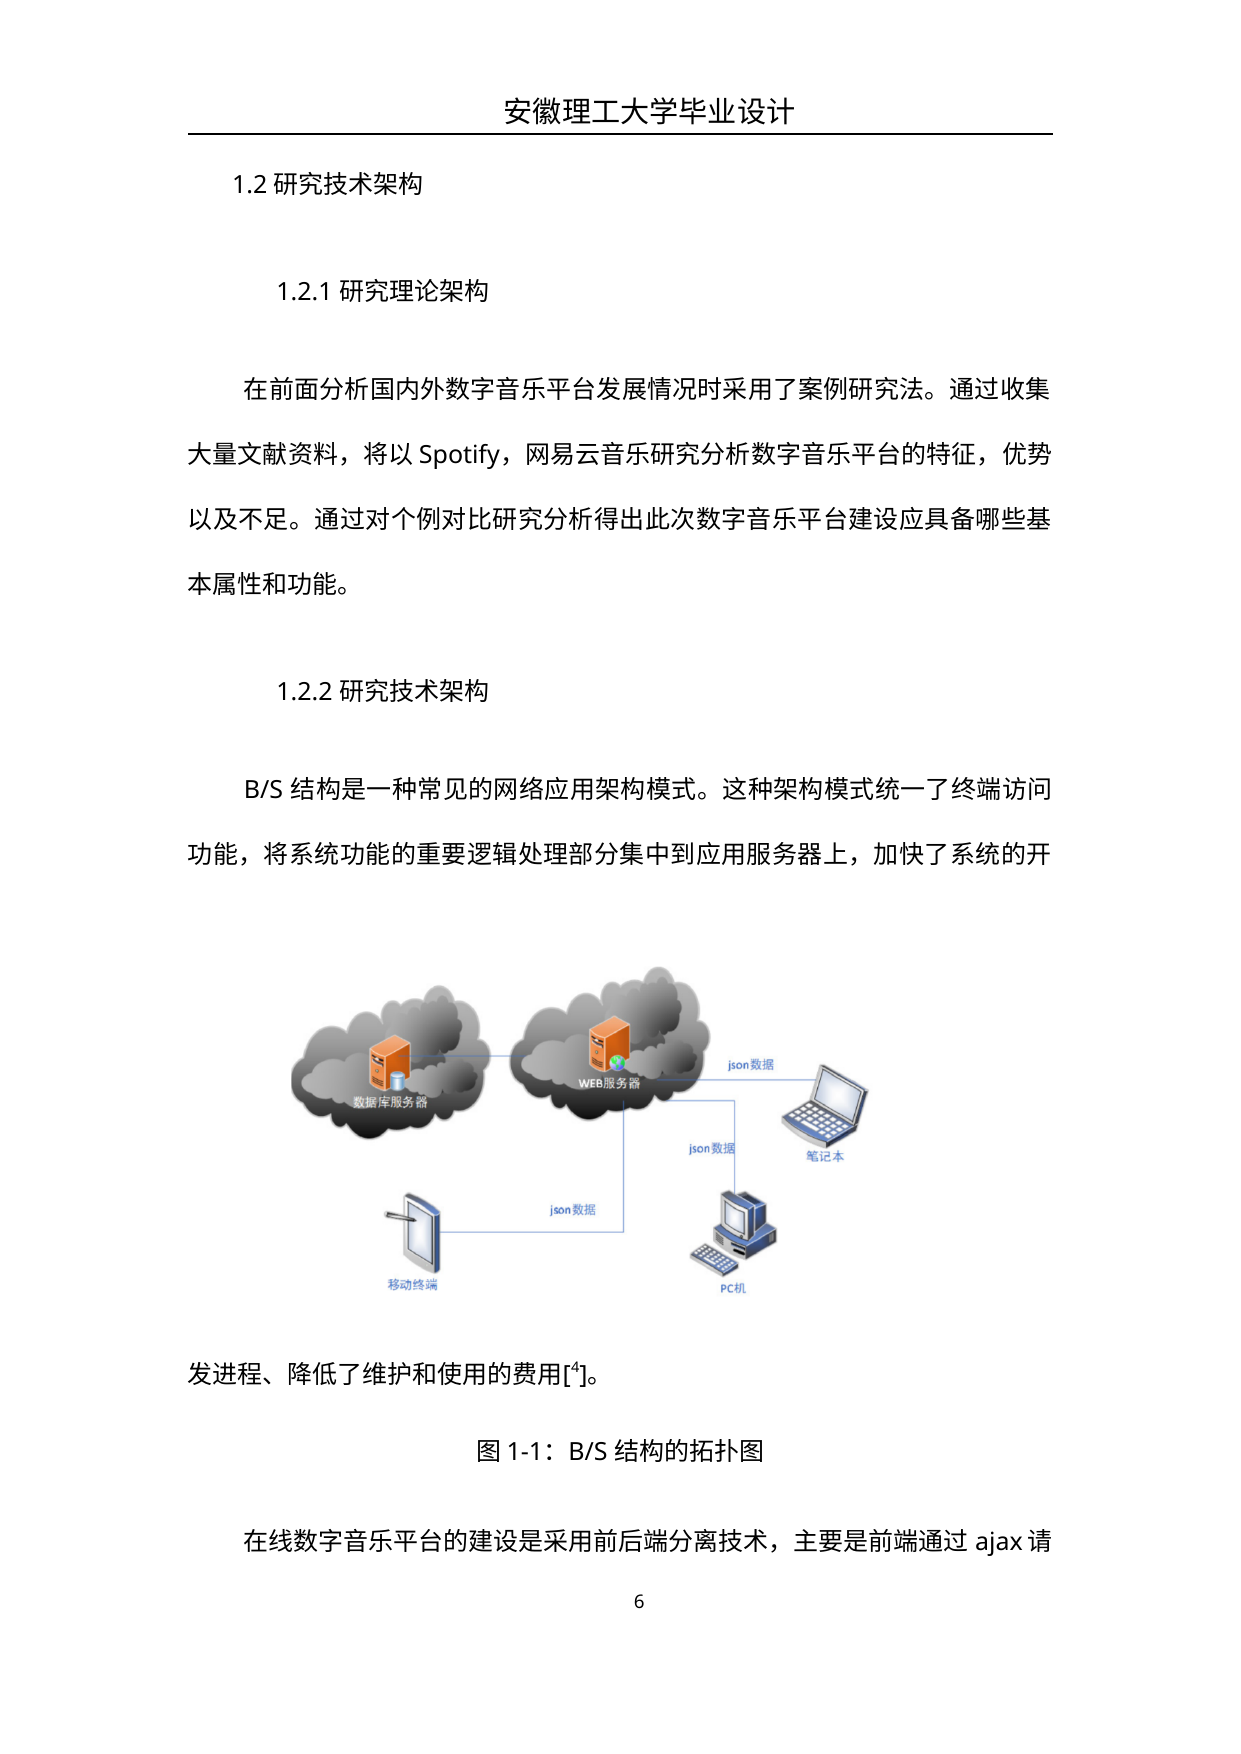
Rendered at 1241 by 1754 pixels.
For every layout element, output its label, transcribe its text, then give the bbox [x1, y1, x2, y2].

text 研究技术架构 [232, 150, 1053, 215]
picture [291, 928, 881, 1312]
text 研究技术架构 [276, 657, 1053, 722]
text 图1-1：B/S 结构的拓扑图 [187, 1417, 1053, 1482]
text 在前面分析国内外数字音乐平台发展情况时采用了案例研究法。通过收集大量文献资料，将以Spotify，网易云音乐研究分析数字音乐平台的特征，优势以及不足。通过对个例对比研究分析得出此次数字音乐平台建设应具备哪些基本属性和功能。 [187, 355, 1053, 615]
text 研究理论架构 [276, 257, 1053, 322]
